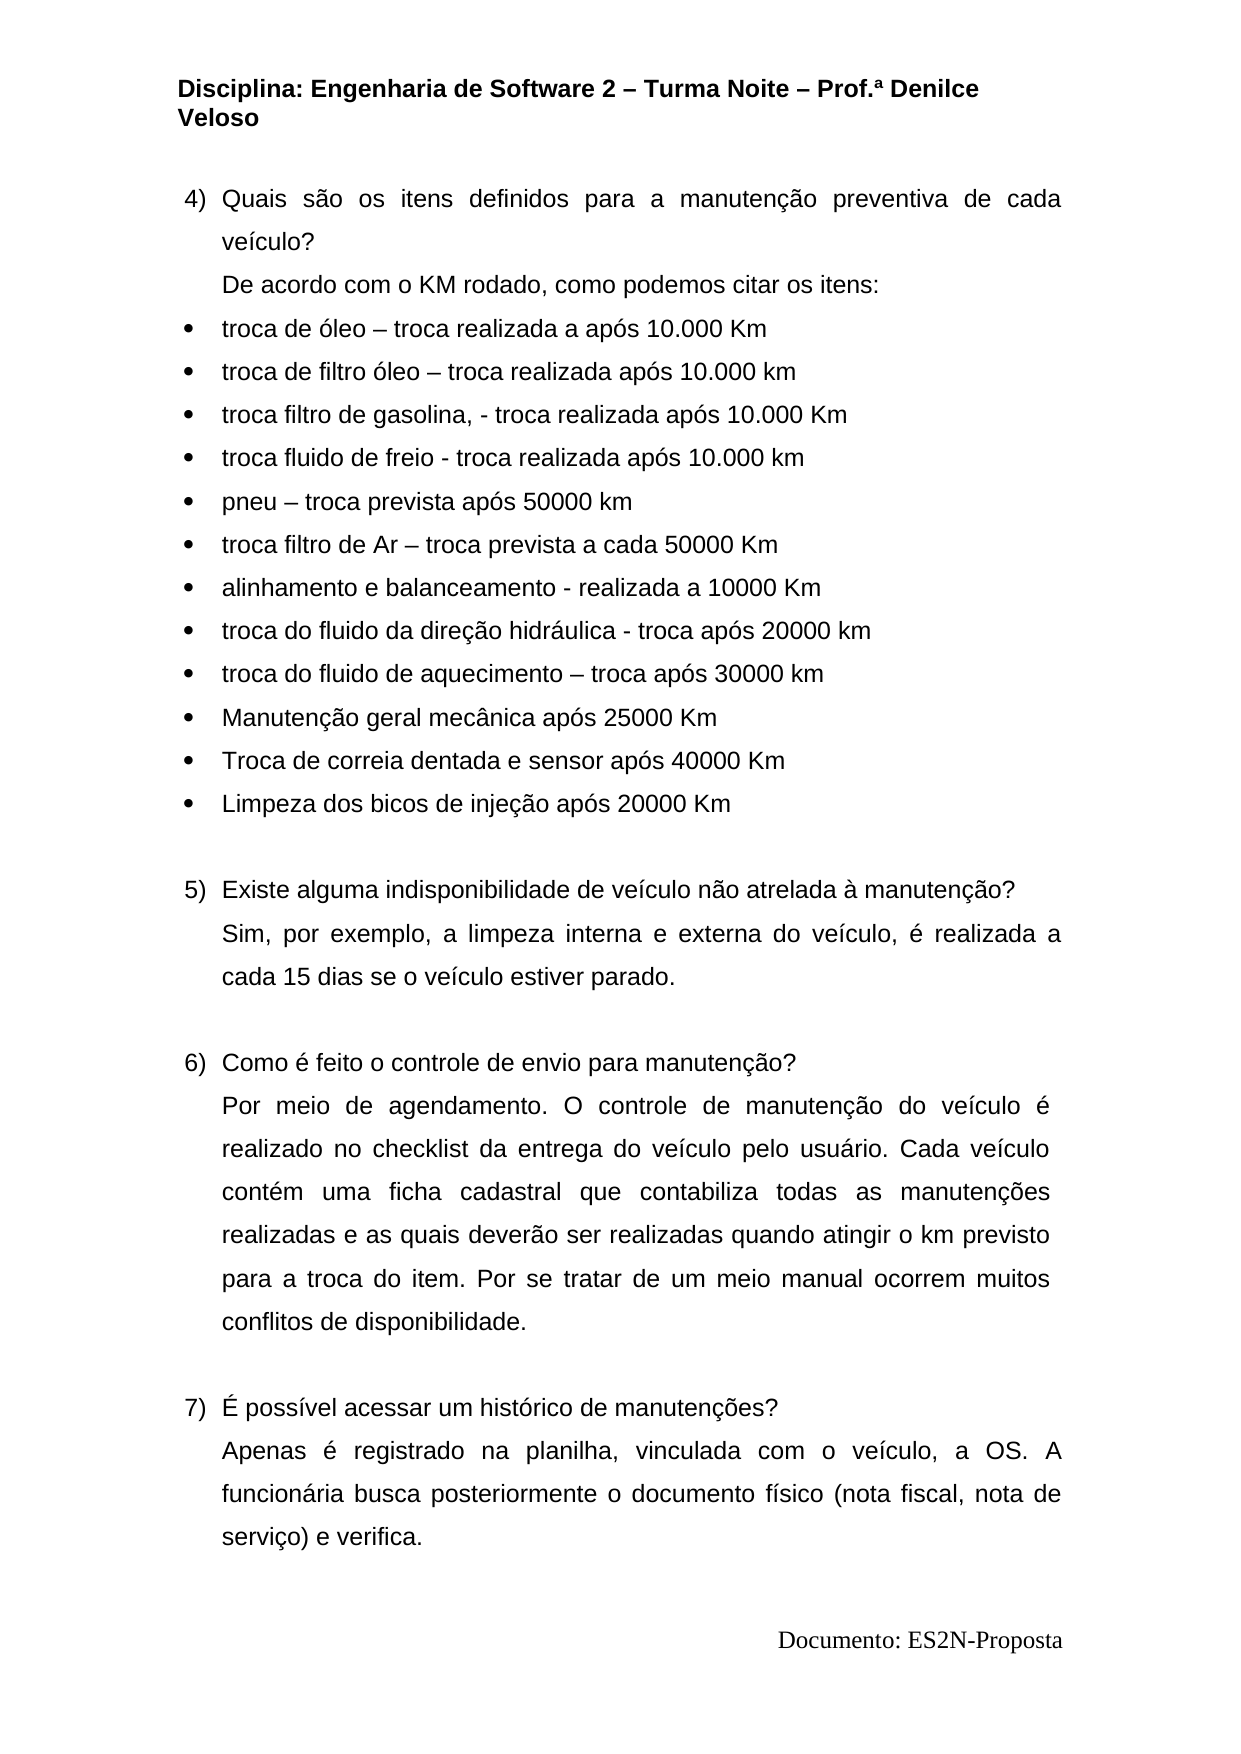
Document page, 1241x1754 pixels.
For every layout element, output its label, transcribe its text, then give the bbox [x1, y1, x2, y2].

list alinhamento e balanceamento - realizada a 10000 Km [184, 573, 1063, 602]
list Como é feito o controle de envio para manutenção? [184, 1048, 1063, 1077]
text Por meio de agendamento. O controle de manutenção do veículo é realizado no checklist da entrega do veículo pelo usuário. Cada veículo contém uma ficha cadastral que contabiliza todas as manutenções realizadas e as quais deverão ser realizadas quando atingir o km previsto para a troca do item. Por se tratar de um meio manual ocorrem muitos conflitos de disponibilidade. [222, 1091, 1051, 1335]
list Troca de correia dentada e sensor após 40000 Km [184, 746, 1063, 775]
list troca de filtro óleo – troca realizada após 10.000 km [184, 357, 1063, 386]
list De acordo com o KM rodado, como podemos citar os itens: [222, 270, 1063, 299]
list Manutenção geral mecânica após 25000 Km [184, 703, 1063, 731]
list Quais são os itens definidos para a manutenção preventiva de cada veículo? [184, 184, 1063, 256]
list troca fluido de freio - troca realizada após 10.000 km [184, 443, 1063, 472]
list troca de óleo – troca realizada a após 10.000 Km [184, 313, 1063, 342]
list troca filtro de gasolina, - troca realizada após 10.000 Km [184, 400, 1063, 429]
list Limpeza dos bicos de injeção após 20000 Km [184, 789, 1063, 818]
list Apenas é registrado na planilha, vinculada com o veículo, a OS. A funcionária busca posteriormente o documento físico (nota fiscal, nota de serviço) e verifica. [222, 1436, 1063, 1551]
list troca filtro de Ar – troca prevista a cada 50000 Km [184, 530, 1063, 558]
list Sim, por exemplo, a limpeza interna e externa do veículo, é realizada a cada 15 dias se o veículo estiver parado. [222, 918, 1063, 990]
list pneu – troca prevista após 50000 km [184, 486, 1063, 515]
list Existe alguma indisponibilidade de veículo não atrelada à manutenção? [184, 875, 1063, 904]
list É possível acessar um histórico de manutenções? [184, 1393, 1063, 1422]
list troca do fluido de aquecimento – troca após 30000 km [184, 659, 1063, 688]
list troca do fluido da direção hidráulica - troca após 20000 km [184, 616, 1063, 645]
